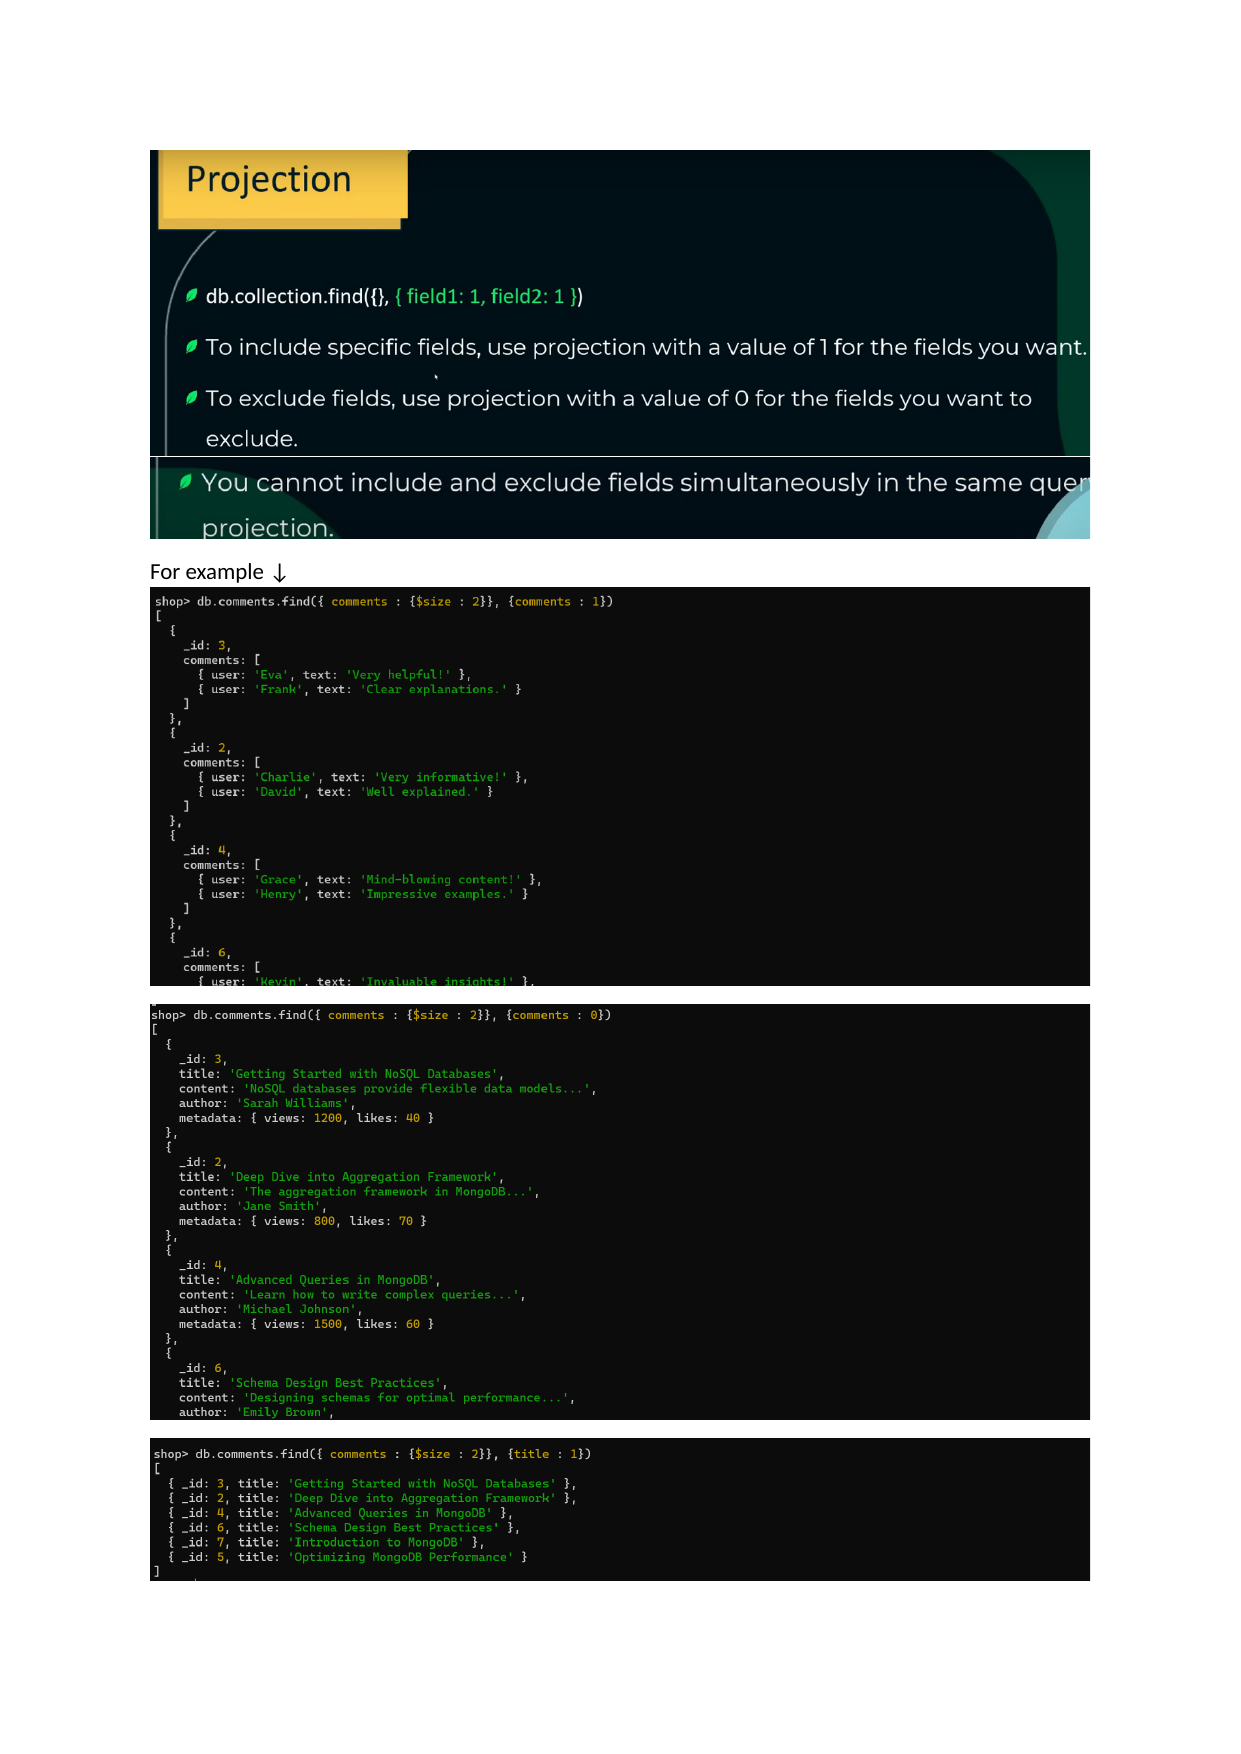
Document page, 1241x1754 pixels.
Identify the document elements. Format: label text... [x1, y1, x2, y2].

picture [150, 1004, 1091, 1420]
picture [150, 1438, 1091, 1581]
picture [150, 150, 1091, 456]
picture [150, 457, 1091, 539]
picture [150, 587, 1091, 986]
text For example ↓ [150, 557, 1090, 587]
